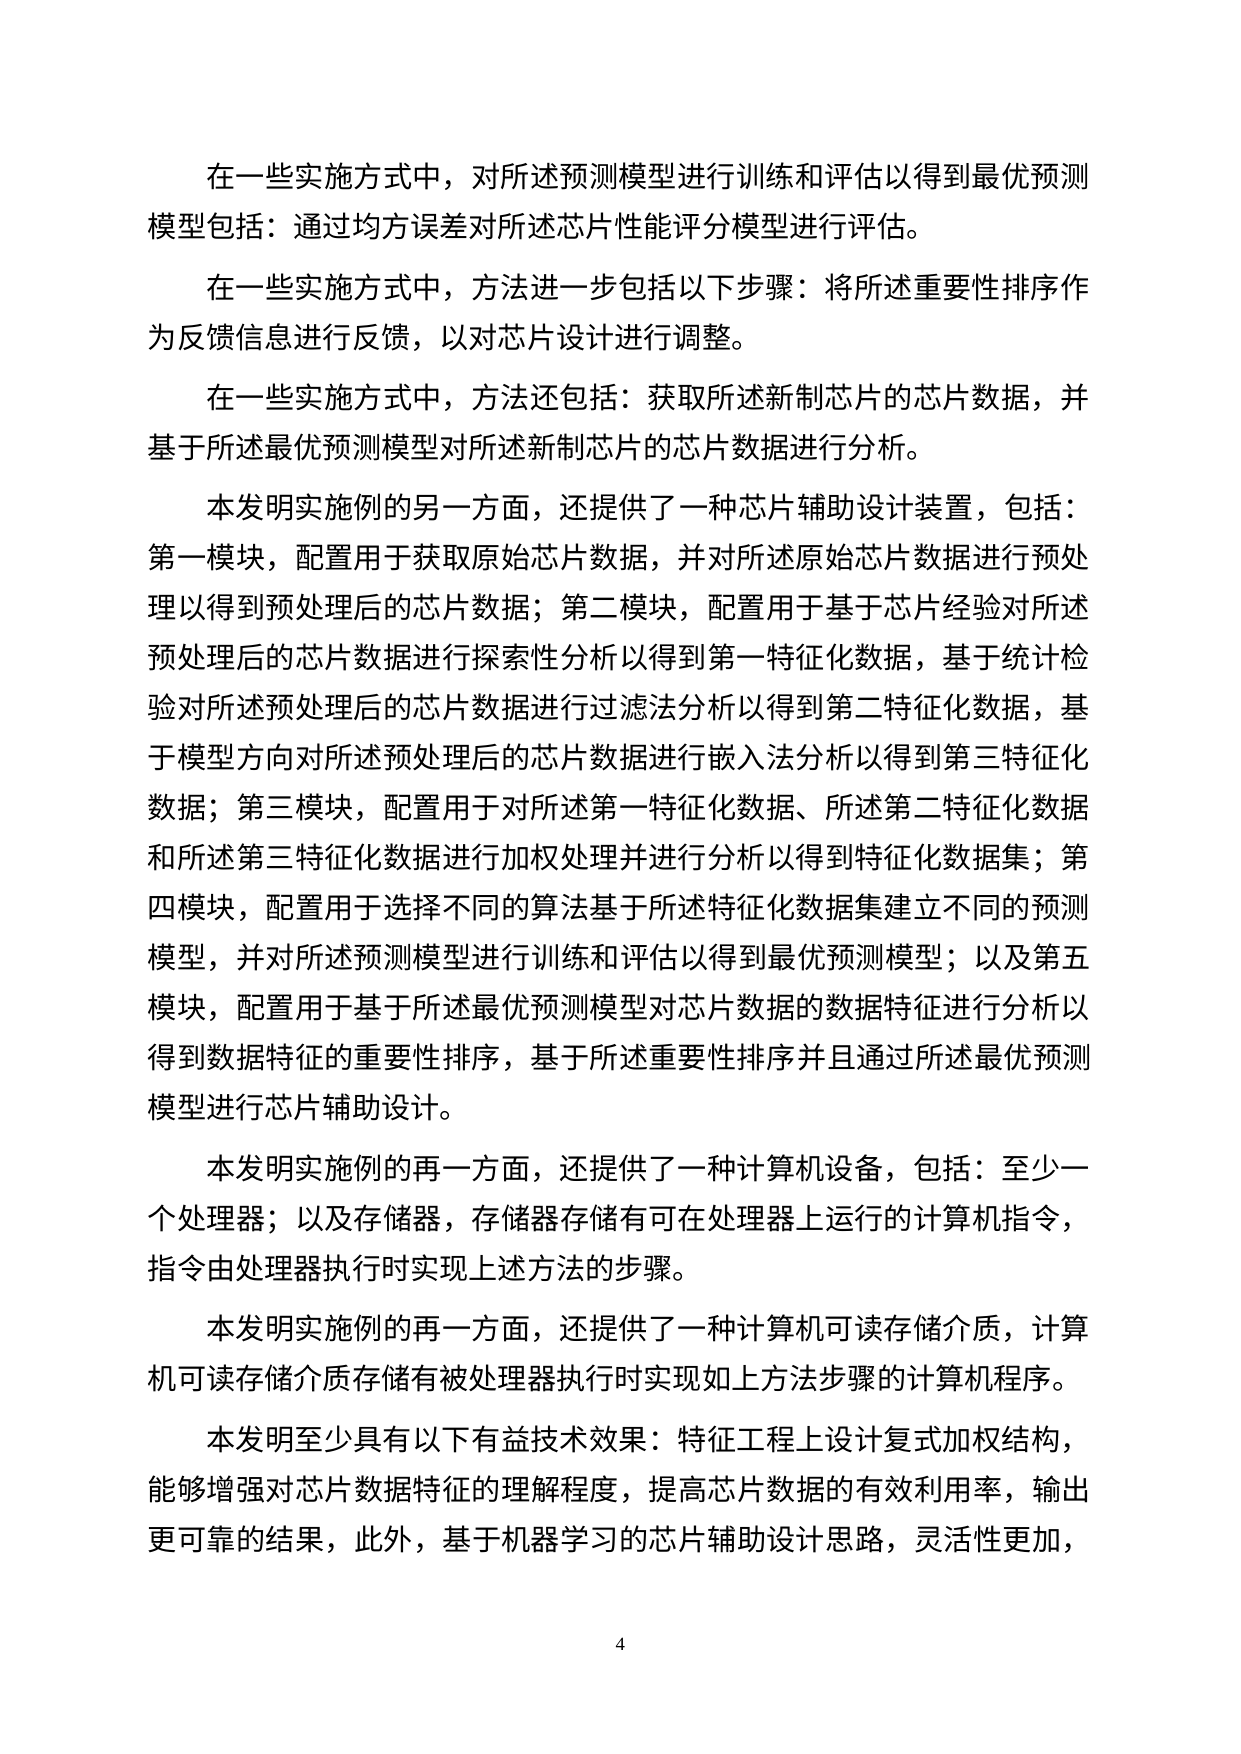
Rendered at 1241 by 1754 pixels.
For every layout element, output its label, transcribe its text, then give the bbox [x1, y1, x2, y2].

text 本发明实施例的再一方面，还提供了一种计算机设备，包括：至少一个处理器；以及存储器，存储器存储有可在处理器上运行的计算机指令，指令由处理器执行时实现上述方法的步骤。 [148, 1139, 1092, 1289]
text 本发明实施例的再一方面，还提供了一种计算机可读存储介质，计算机可读存储介质存储有被处理器执行时实现如上方法步骤的计算机程序。 [148, 1300, 1092, 1400]
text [148, 1410, 1092, 1560]
text 本发明实施例的另一方面，还提供了一种芯片辅助设计装置，包括：第一模块，配置用于获取原始芯片数据，并对所述原始芯片数据进行预处理以得到预处理后的芯片数据；第二模块，配置用于基于芯片经验对所述预处理后的芯片数据进行探索性分析以得到第一特征化数据，基于统计检验对所述预处理后的芯片数据进行过滤法分析以得到第二特征化数据，基于模型方向对所述预处理后的芯片数据进行嵌入法分析以得到第三特征化数据；第三模块，配置用于对所述第一特征化数据、所述第二特征化数据和所述第三特征化数据进行加权处理并进行分析以得到特征化数据集；第四模块，配置用于选择不同的算法基于所述特征化数据集建立不同的预测模型，并对所述预测模型进行训练和评估以得到最优预测模型；以及第五模块，配置用于基于所述最优预测模型对芯片数据的数据特征进行分析以得到数据特征的重要性排序，基于所述重要性排序并且通过所述最优预测模型进行芯片辅助设计。 [148, 479, 1092, 1129]
text 在一些实施方式中，方法进一步包括以下步骤：将所述重要性排序作为反馈信息进行反馈，以对芯片设计进行调整。 [148, 258, 1092, 358]
text 在一些实施方式中，对所述预测模型进行训练和评估以得到最优预测模型包括：通过均方误差对所述芯片性能评分模型进行评估。 [148, 148, 1092, 248]
text 在一些实施方式中，方法还包括：获取所述新制芯片的芯片数据，并基于所述最优预测模型对所述新制芯片的芯片数据进行分析。 [148, 368, 1092, 468]
